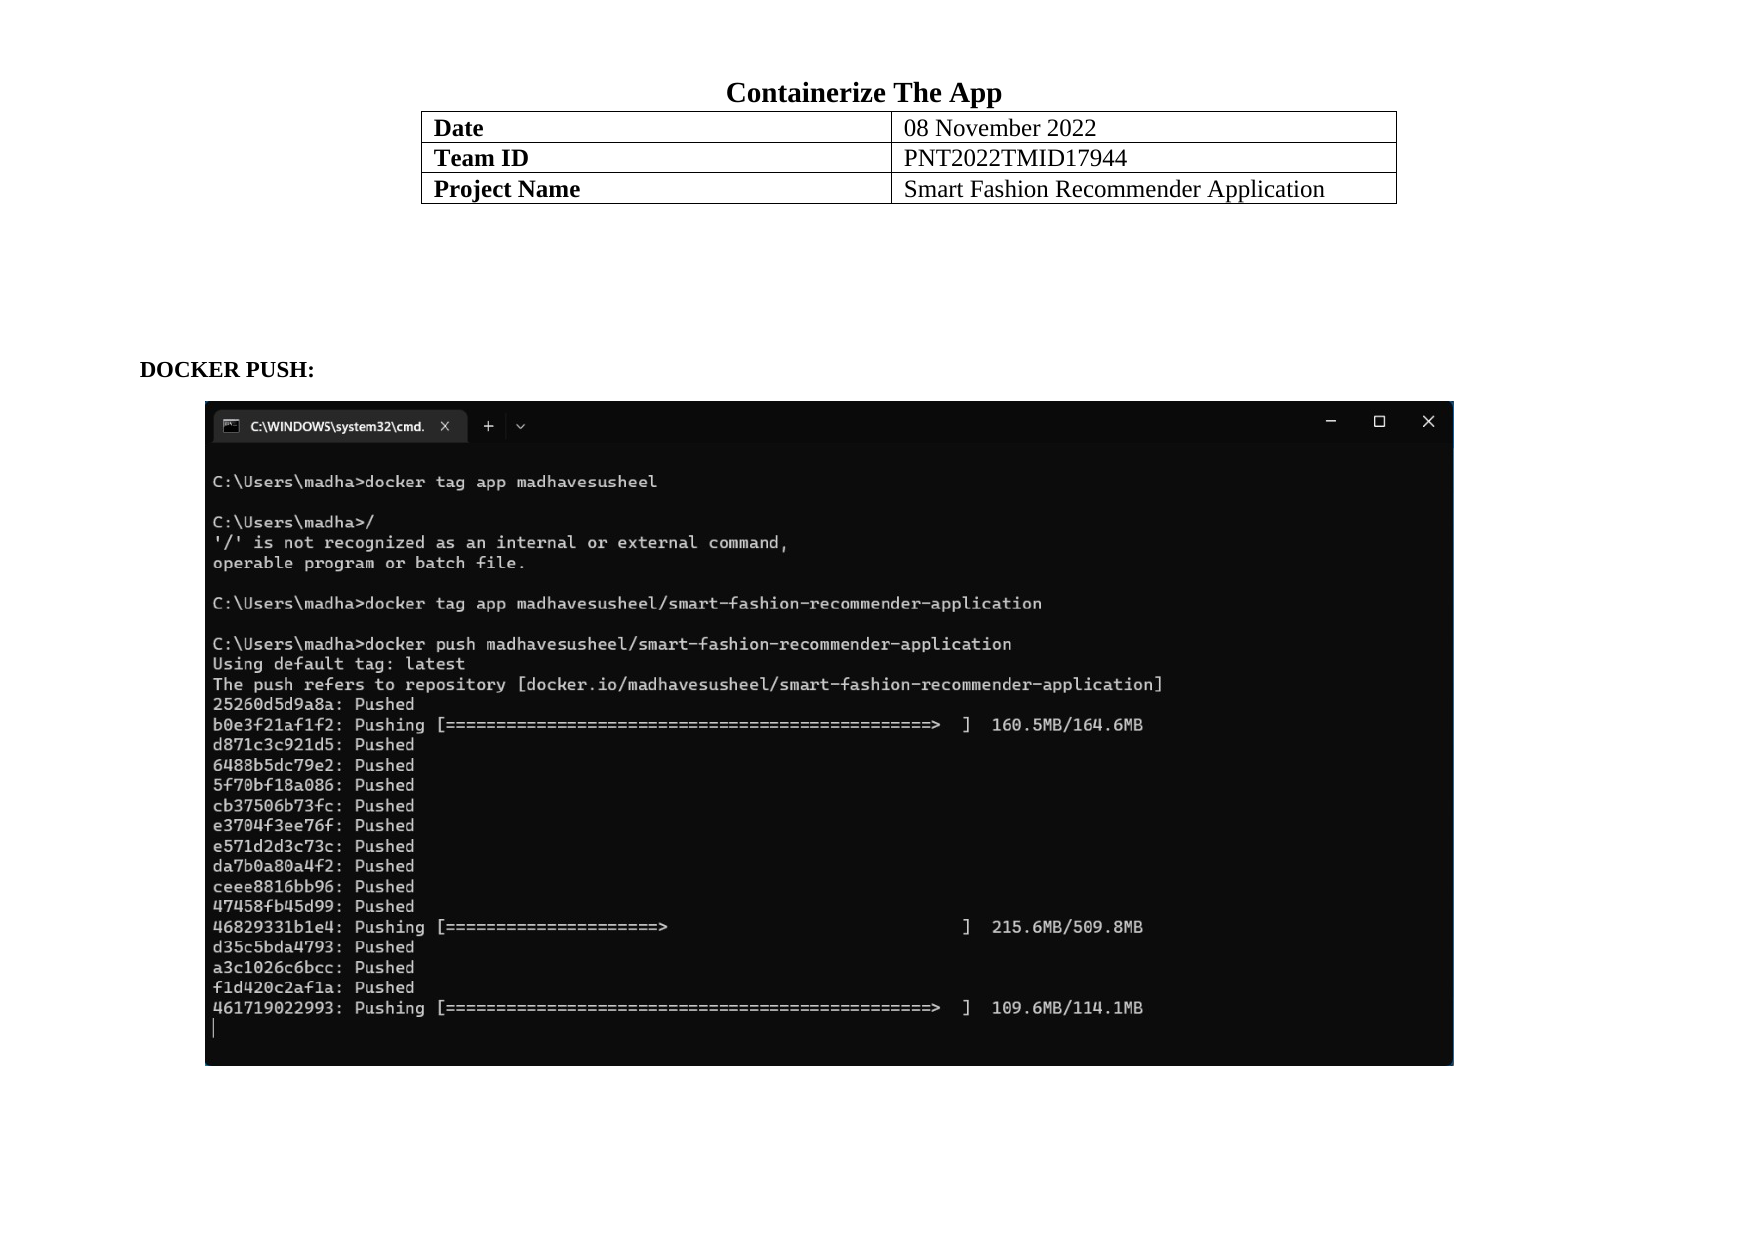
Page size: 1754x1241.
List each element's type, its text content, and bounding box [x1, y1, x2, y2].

table_cell Project Name [422, 173, 891, 203]
table_header 08 November 2022 [892, 112, 1396, 142]
text DOCKER PUSH: [139, 356, 1519, 382]
table_header Date [422, 112, 891, 142]
table_cell Smart Fashion Recommender Application [892, 173, 1396, 203]
table_cell Team ID [422, 143, 891, 172]
text Containerize The App [139, 75, 1519, 108]
table_cell PNT2022TMID17944 [892, 143, 1396, 172]
picture [205, 401, 1454, 1066]
